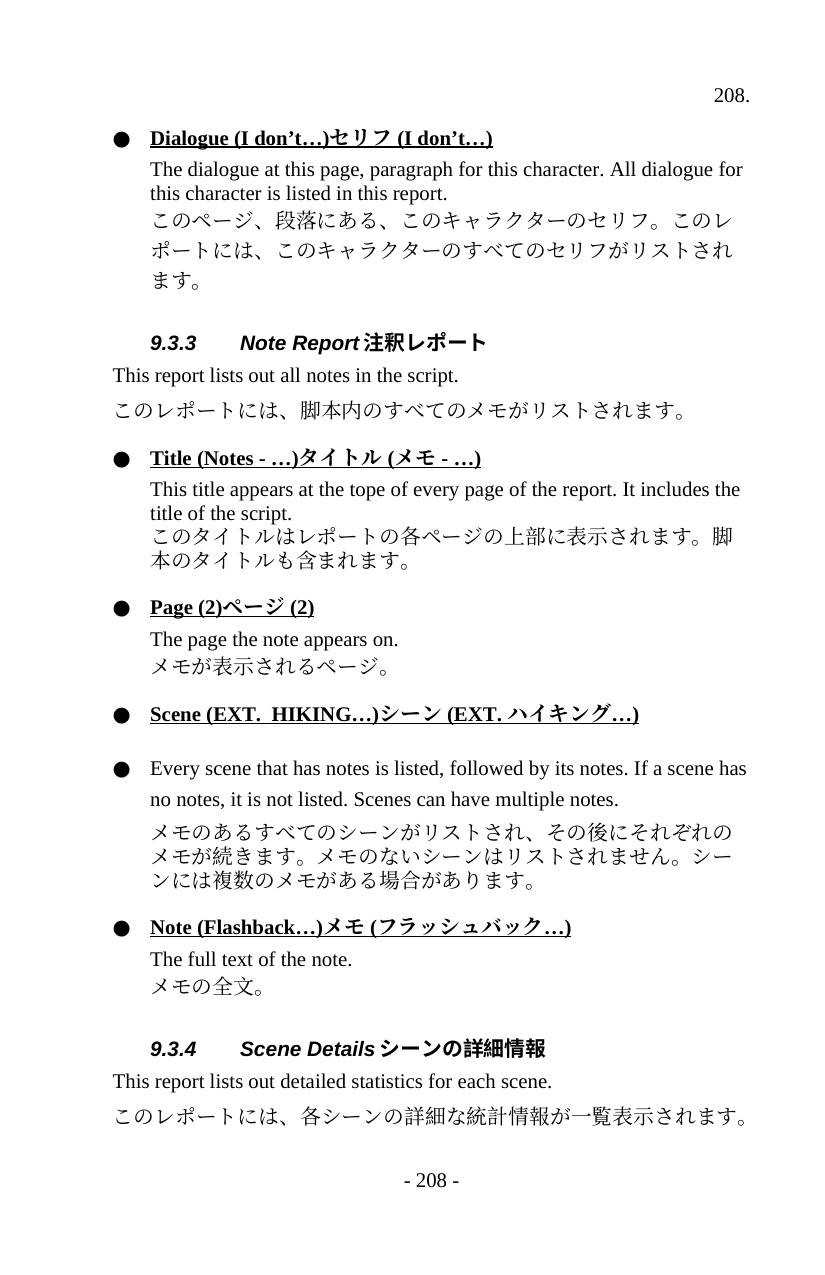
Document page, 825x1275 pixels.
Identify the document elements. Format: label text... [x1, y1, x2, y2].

text メモが表示されるページ。 [150, 651, 750, 681]
text This title appears at the tope of every page of the report. It includes the title of the script. [150, 477, 750, 525]
subtitle Note Report注釈レポート [150, 331, 736, 355]
list Dialogue (I don’t…)セリフ (I don’t…) [112, 114, 750, 157]
list Every scene that has notes is listed, followed by its notes. If a scene has no notes, it is not listed. Scenes can have multiple notes. [112, 744, 750, 811]
text This report lists out all notes in the script. [112, 363, 750, 387]
text このタイトルはレポートの各ページの上部に表示されます。脚本のタイトルも含まれます。 [150, 525, 750, 573]
list Page (2)ページ (2) [112, 584, 750, 627]
text This report lists out detailed statistics for each scene. [112, 1068, 750, 1093]
text このレポートには、脚本内のすべてのメモがリストされます。 [112, 394, 750, 424]
list Note (Flashback…)メモ (フラッシュバック…) [112, 904, 750, 947]
list Title (Notes - …)タイトル (メモ - …) [112, 434, 750, 477]
text The page the note appears on. [150, 627, 750, 651]
text The full text of the note. [150, 947, 750, 971]
subtitle Scene Detailsシーンの詳細情報 [150, 1037, 736, 1061]
text The dialogue at this page, paragraph for this character. All dialogue for this character is listed in this report. [150, 157, 750, 205]
text このページ、段落にある、このキャラクターのセリフ。このレポートには、このキャラクターのすべてのセリフがリストされます。 [150, 205, 750, 294]
list Scene (EXT. HIKING…)シーン (EXT. ハイキング…) [112, 691, 750, 734]
text このレポートには、各シーンの詳細な統計情報が一覧表示されます。 [112, 1100, 750, 1130]
text メモのあるすべてのシーンがリストされ、その後にそれぞれのメモが続きます。メモのないシーンはリストされません。シーンには複数のメモがある場合があります。 [150, 821, 750, 893]
text メモの全文。 [150, 971, 750, 1001]
